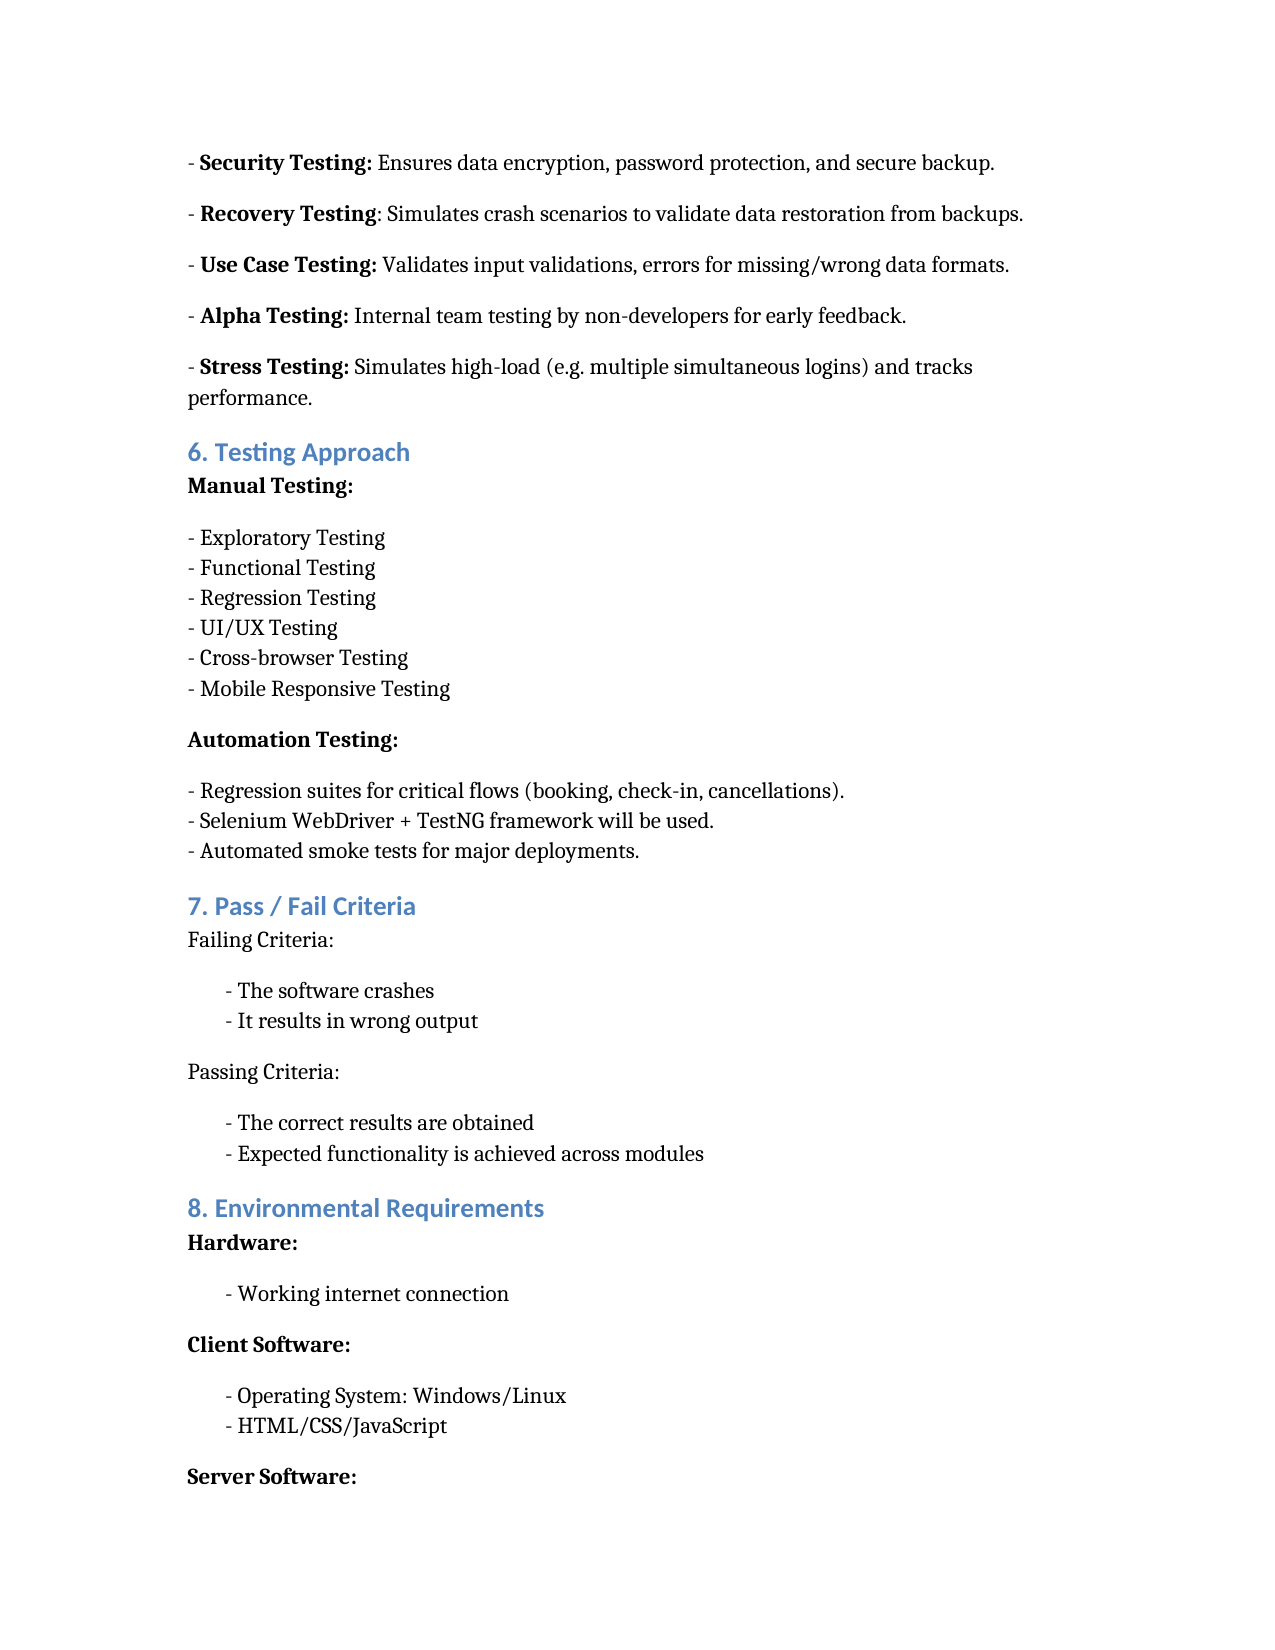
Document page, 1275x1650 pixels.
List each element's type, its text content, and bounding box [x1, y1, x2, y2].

text Client Software: [187, 1331, 1087, 1358]
subtitle 8. Environmental Requirements [187, 1191, 1087, 1224]
text Passing Criteria: [187, 1059, 1087, 1086]
text Automation Testing: [187, 726, 1087, 753]
subtitle 6. Testing Approach [187, 435, 1087, 468]
text - Regression suites for critical flows (booking, check-in, cancellations). - Selenium WebDriver + TestNG framework will be used. - Automated smoke tests for major deployments. [187, 777, 1087, 864]
text - Security Testing: Ensures data encryption, password protection, and secure backup. [187, 150, 1087, 176]
text - Exploratory Testing - Functional Testing - Regression Testing - UI/UX Testing - Cross-browser Testing - Mobile Responsive Testing [187, 524, 1087, 702]
text Hardware: [187, 1229, 1087, 1256]
text - The software crashes - It results in wrong output [225, 978, 1087, 1034]
text Server Software: [187, 1464, 1087, 1490]
text - Working internet connection [225, 1280, 1087, 1307]
text - The correct results are obtained - Expected functionality is achieved across modules [225, 1110, 1087, 1167]
text - Recovery Testing: Simulates crash scenarios to validate data restoration from backups. [187, 201, 1087, 227]
subtitle 7. Pass / Fail Criteria [187, 889, 1087, 922]
text Failing Criteria: [187, 927, 1087, 953]
text - Operating System: Windows/Linux - HTML/CSS/JavaScript [225, 1382, 1087, 1439]
text - Alpha Testing: Internal team testing by non-developers for early feedback. [187, 303, 1087, 329]
text - Use Case Testing: Validates input validations, errors for missing/wrong data formats. [187, 252, 1087, 278]
text - Stress Testing: Simulates high-load (e.g. multiple simultaneous logins) and tracks performance. [187, 354, 1087, 411]
text Manual Testing: [187, 473, 1087, 500]
